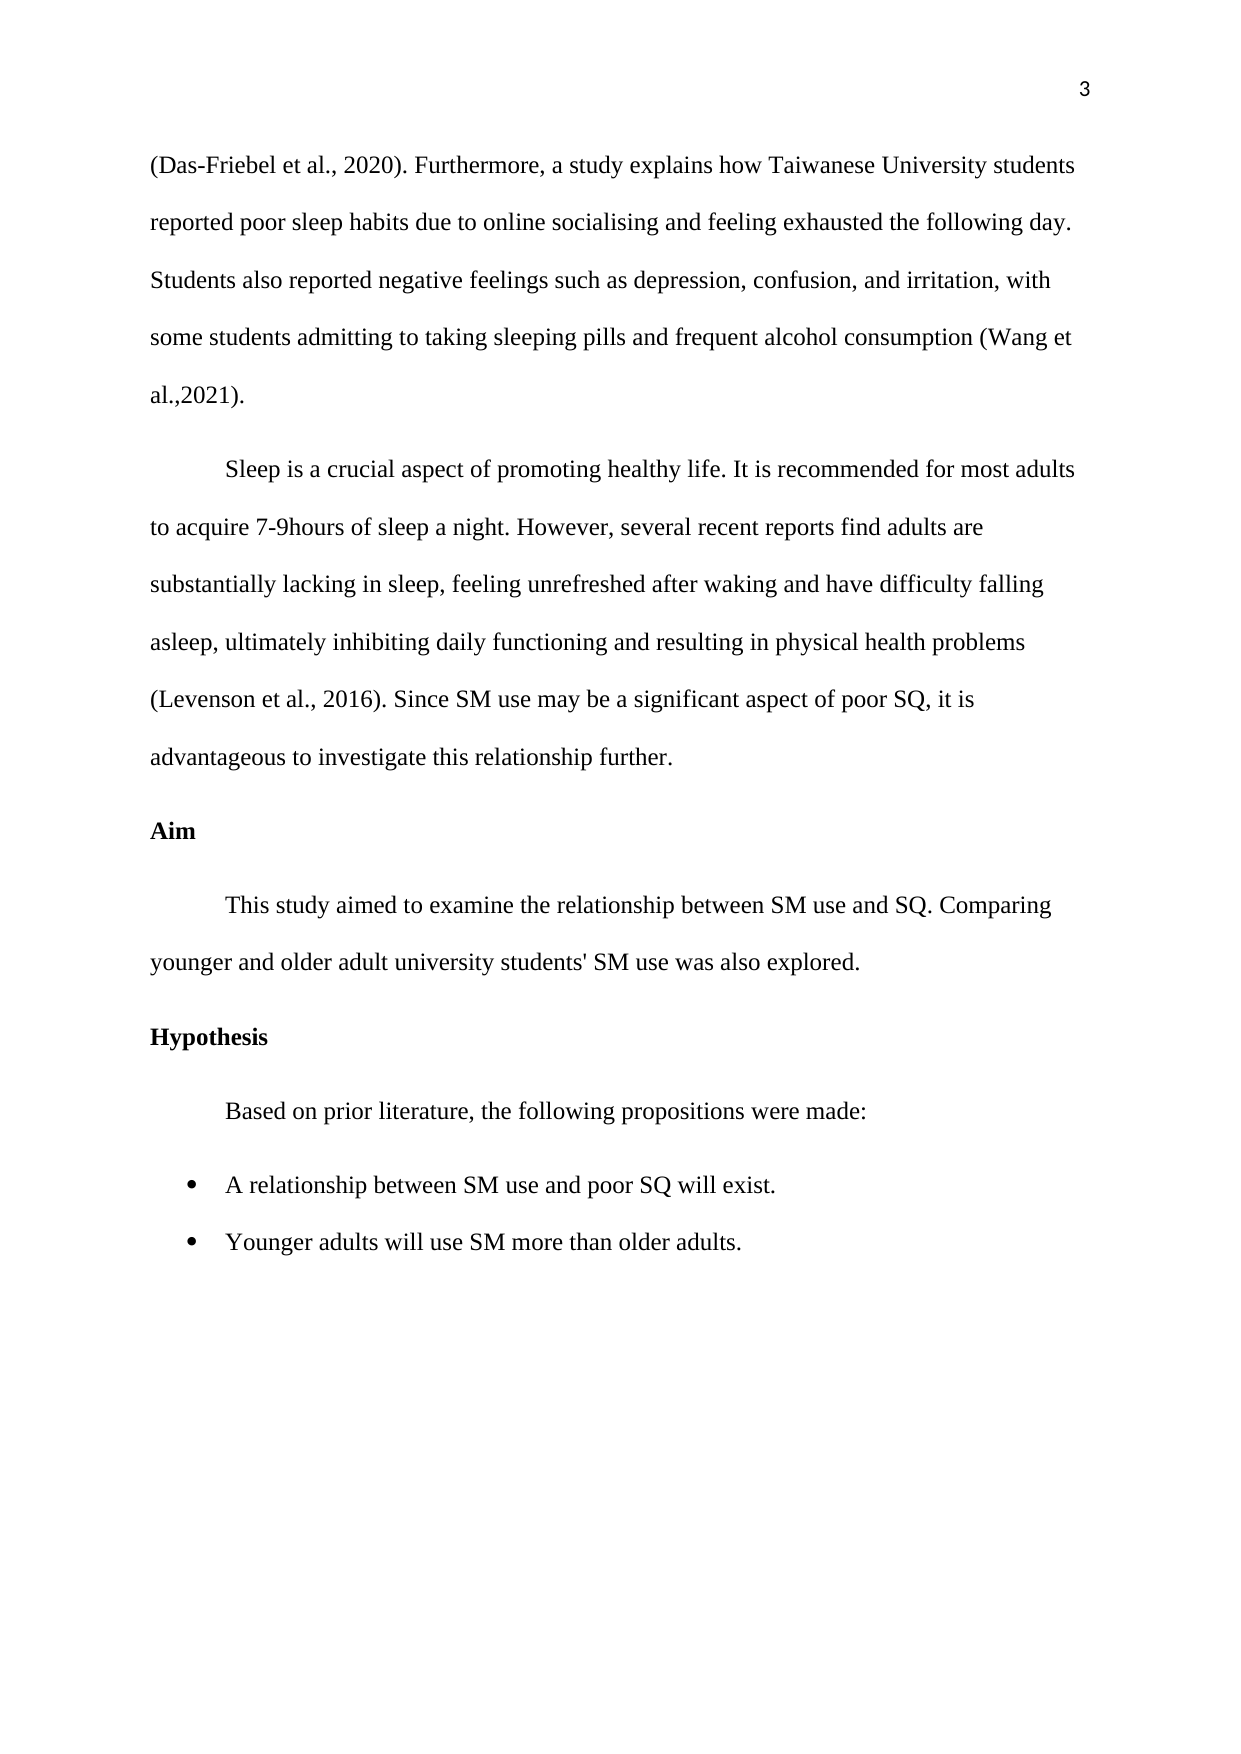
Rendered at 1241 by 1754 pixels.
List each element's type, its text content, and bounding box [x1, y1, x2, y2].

text Aim [150, 816, 1090, 844]
list Younger adults will use SM more than older adults. [187, 1227, 1090, 1256]
text Sleep is a crucial aspect of promoting healthy life. It is recommended for most adults to acquire 7-9hours of sleep a night. However, several recent reports find adults are substantially lacking in sleep, feeling unrefreshed after waking and have difficulty falling asleep, ultimately inhibiting daily functioning and resulting in physical health problems (Levenson et al., 2016). Since SM use may be a significant aspect of poor SQ, it is advantageous to investigate this relationship further. [150, 454, 1090, 770]
text This study aimed to examine the relationship between SM use and SQ. Comparing younger and older adult university students' SM use was also explored. [150, 890, 1090, 976]
text Hypothesis [150, 1022, 1090, 1050]
list A relationship between SM use and poor SQ will exist. [187, 1170, 1090, 1199]
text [150, 150, 1090, 409]
text Based on prior literature, the following propositions were made: [150, 1096, 1090, 1124]
